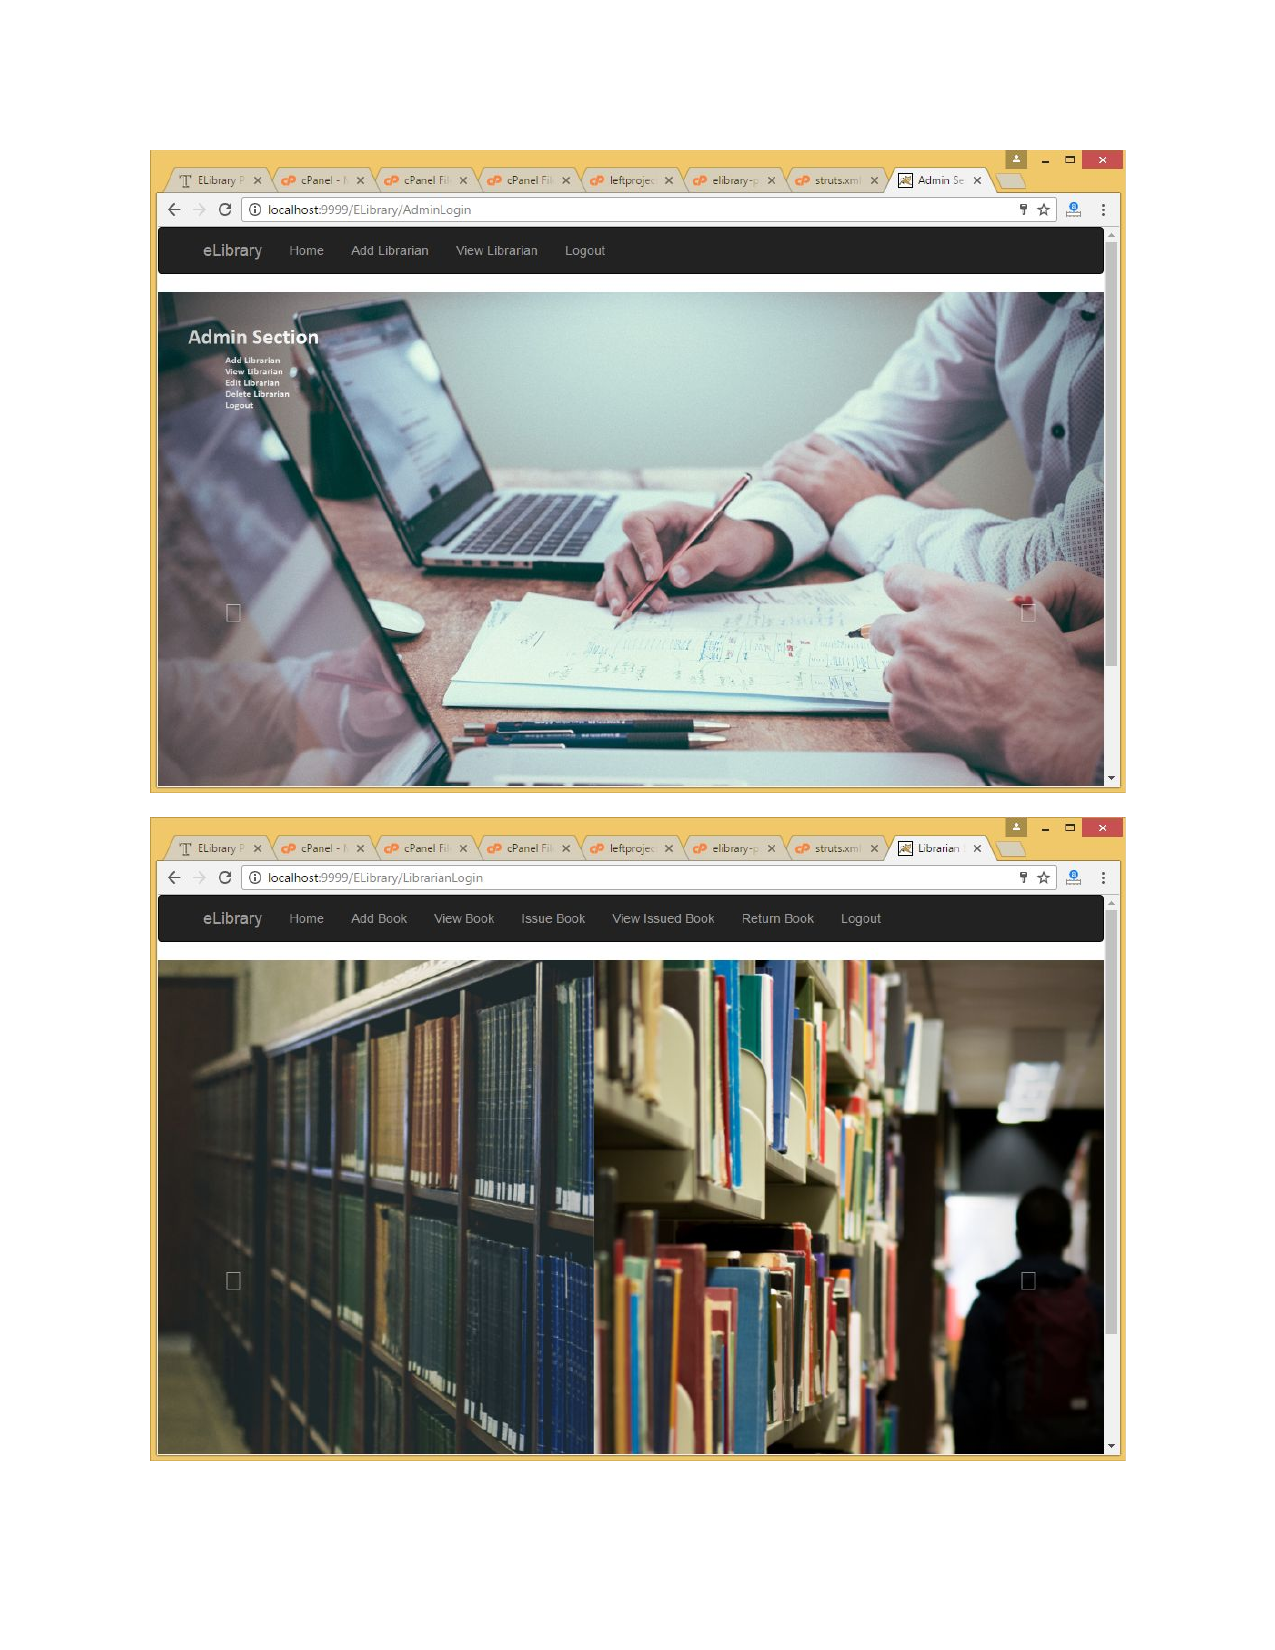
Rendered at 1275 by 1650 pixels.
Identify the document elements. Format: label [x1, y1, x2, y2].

picture [150, 817, 1126, 1461]
picture [150, 150, 1126, 793]
